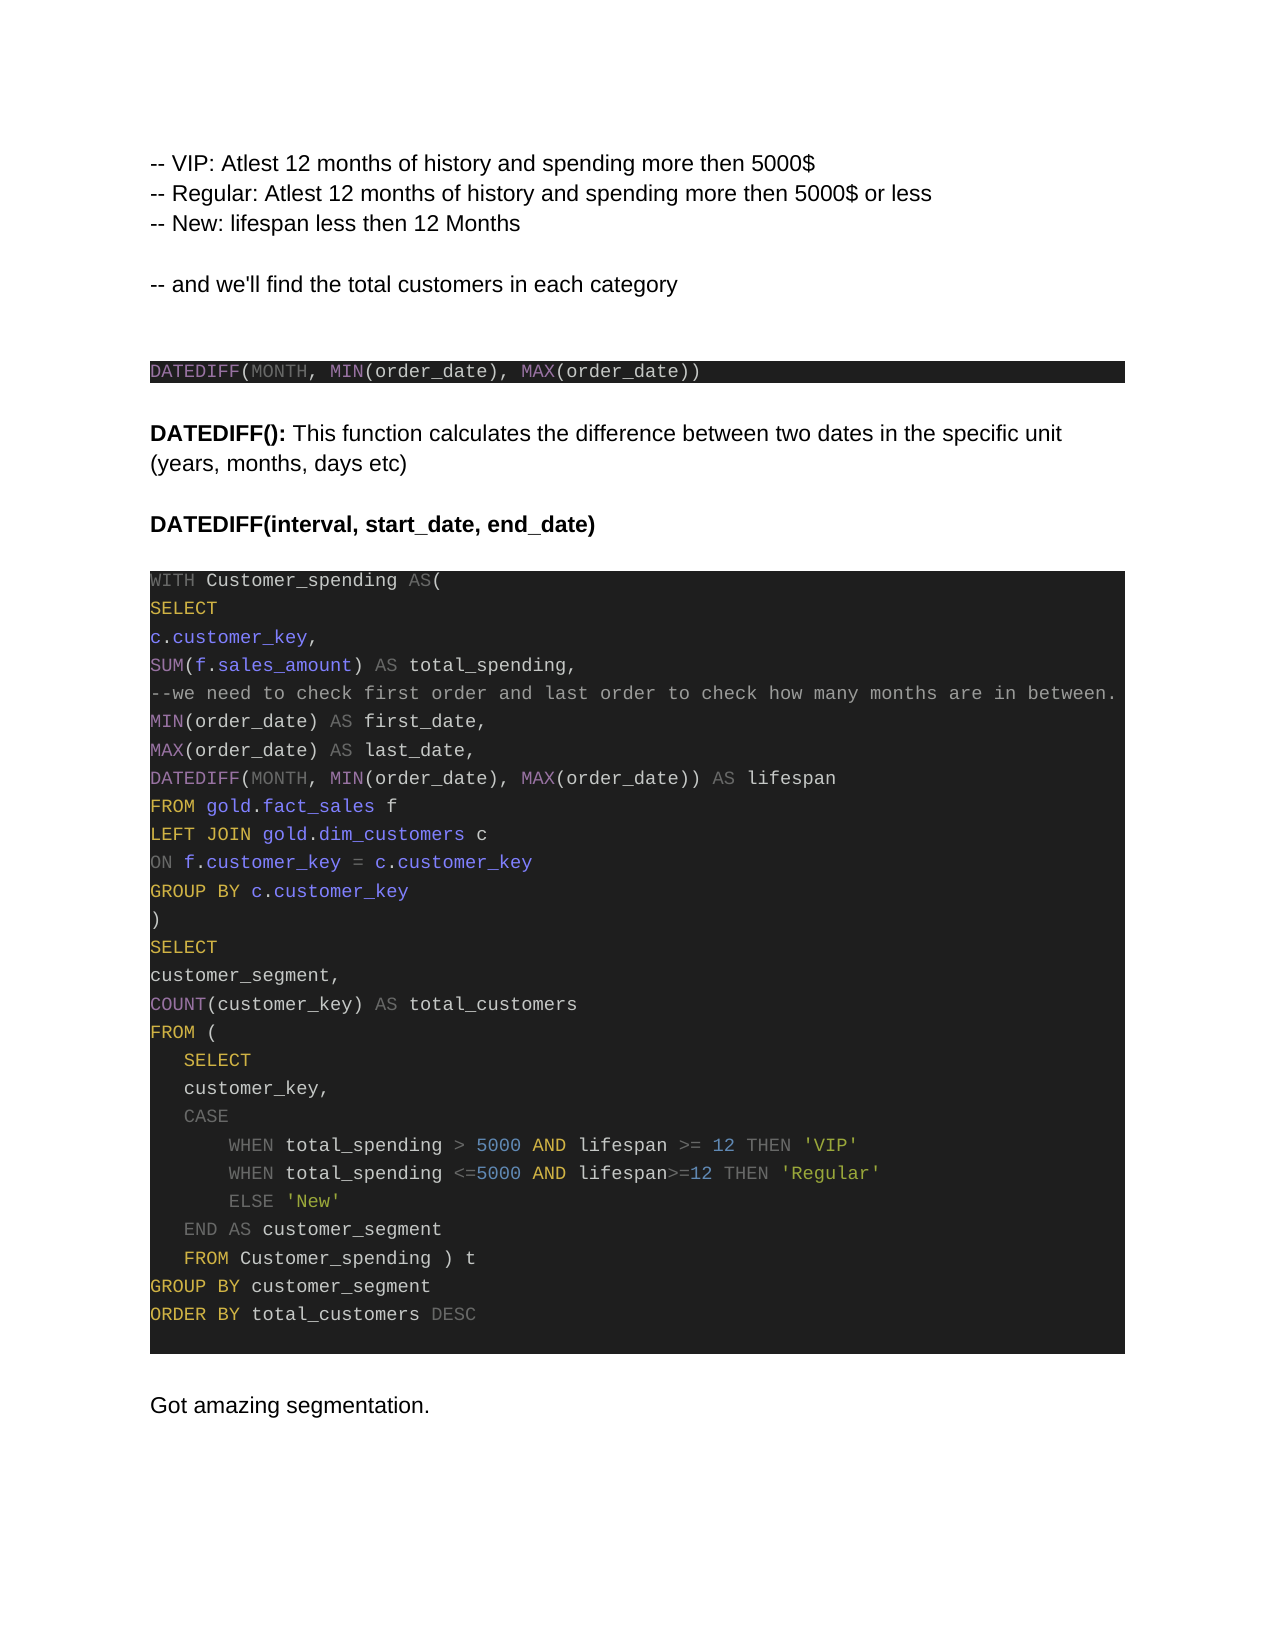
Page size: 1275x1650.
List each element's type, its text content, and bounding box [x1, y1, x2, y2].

text DATEDIFF(MONTH, MIN(order_date), MAX(order_date)) [150, 361, 1125, 383]
text WHEN total_spending <=5000 AND lifespan>=12 THEN 'Regular' [150, 1164, 1125, 1185]
text GROUP BY c.customer_key [150, 881, 1125, 903]
text SELECT [150, 1051, 1125, 1072]
text WITH Customer_spending AS( [150, 571, 1125, 592]
text DATEDIFF(): This function calculates the difference between two dates in the specific unit (years, months, days etc) [150, 420, 1125, 476]
text DATEDIFF(MONTH, MIN(order_date), MAX(order_date)) AS lifespan [150, 768, 1125, 790]
text -- VIP: Atlest 12 months of history and spending more then 5000$ [150, 150, 1125, 176]
text MAX(order_date) AS last_date, [150, 740, 1125, 762]
text --we need to check first order and last order to check how many months are in between. [150, 684, 1125, 705]
text DATEDIFF(interval, start_date, end_date) [150, 511, 1125, 537]
text FROM ( [150, 1023, 1125, 1044]
text SUM(f.sales_amount) AS total_spending, [150, 656, 1125, 677]
text END AS customer_segment [150, 1220, 1125, 1241]
text -- New: lifespan less then 12 Months [150, 210, 1125, 237]
text customer_key, [150, 1079, 1125, 1100]
text ) [150, 910, 1125, 931]
text Got amazing segmentation. [150, 1392, 1125, 1418]
text c.customer_key, [150, 627, 1125, 649]
text SELECT [150, 938, 1125, 959]
text GROUP BY customer_segment [150, 1277, 1125, 1298]
text -- Regular: Atlest 12 months of history and spending more then 5000$ or less [150, 180, 1125, 207]
text MIN(order_date) AS first_date, [150, 712, 1125, 733]
text FROM Customer_spending ) t [150, 1248, 1125, 1270]
text customer_segment, [150, 966, 1125, 987]
text FROM gold.fact_sales f [150, 797, 1125, 818]
text WHEN total_spending > 5000 AND lifespan >= 12 THEN 'VIP' [150, 1136, 1125, 1157]
text LEFT JOIN gold.dim_customers c [150, 825, 1125, 846]
text COUNT(customer_key) AS total_customers [150, 994, 1125, 1016]
text CASE [150, 1107, 1125, 1128]
text SELECT [150, 599, 1125, 620]
text -- and we'll find the total customers in each category [150, 271, 1125, 297]
text ON f.customer_key = c.customer_key [150, 853, 1125, 874]
text ORDER BY total_customers DESC [150, 1305, 1125, 1326]
text ELSE 'New' [150, 1192, 1125, 1213]
